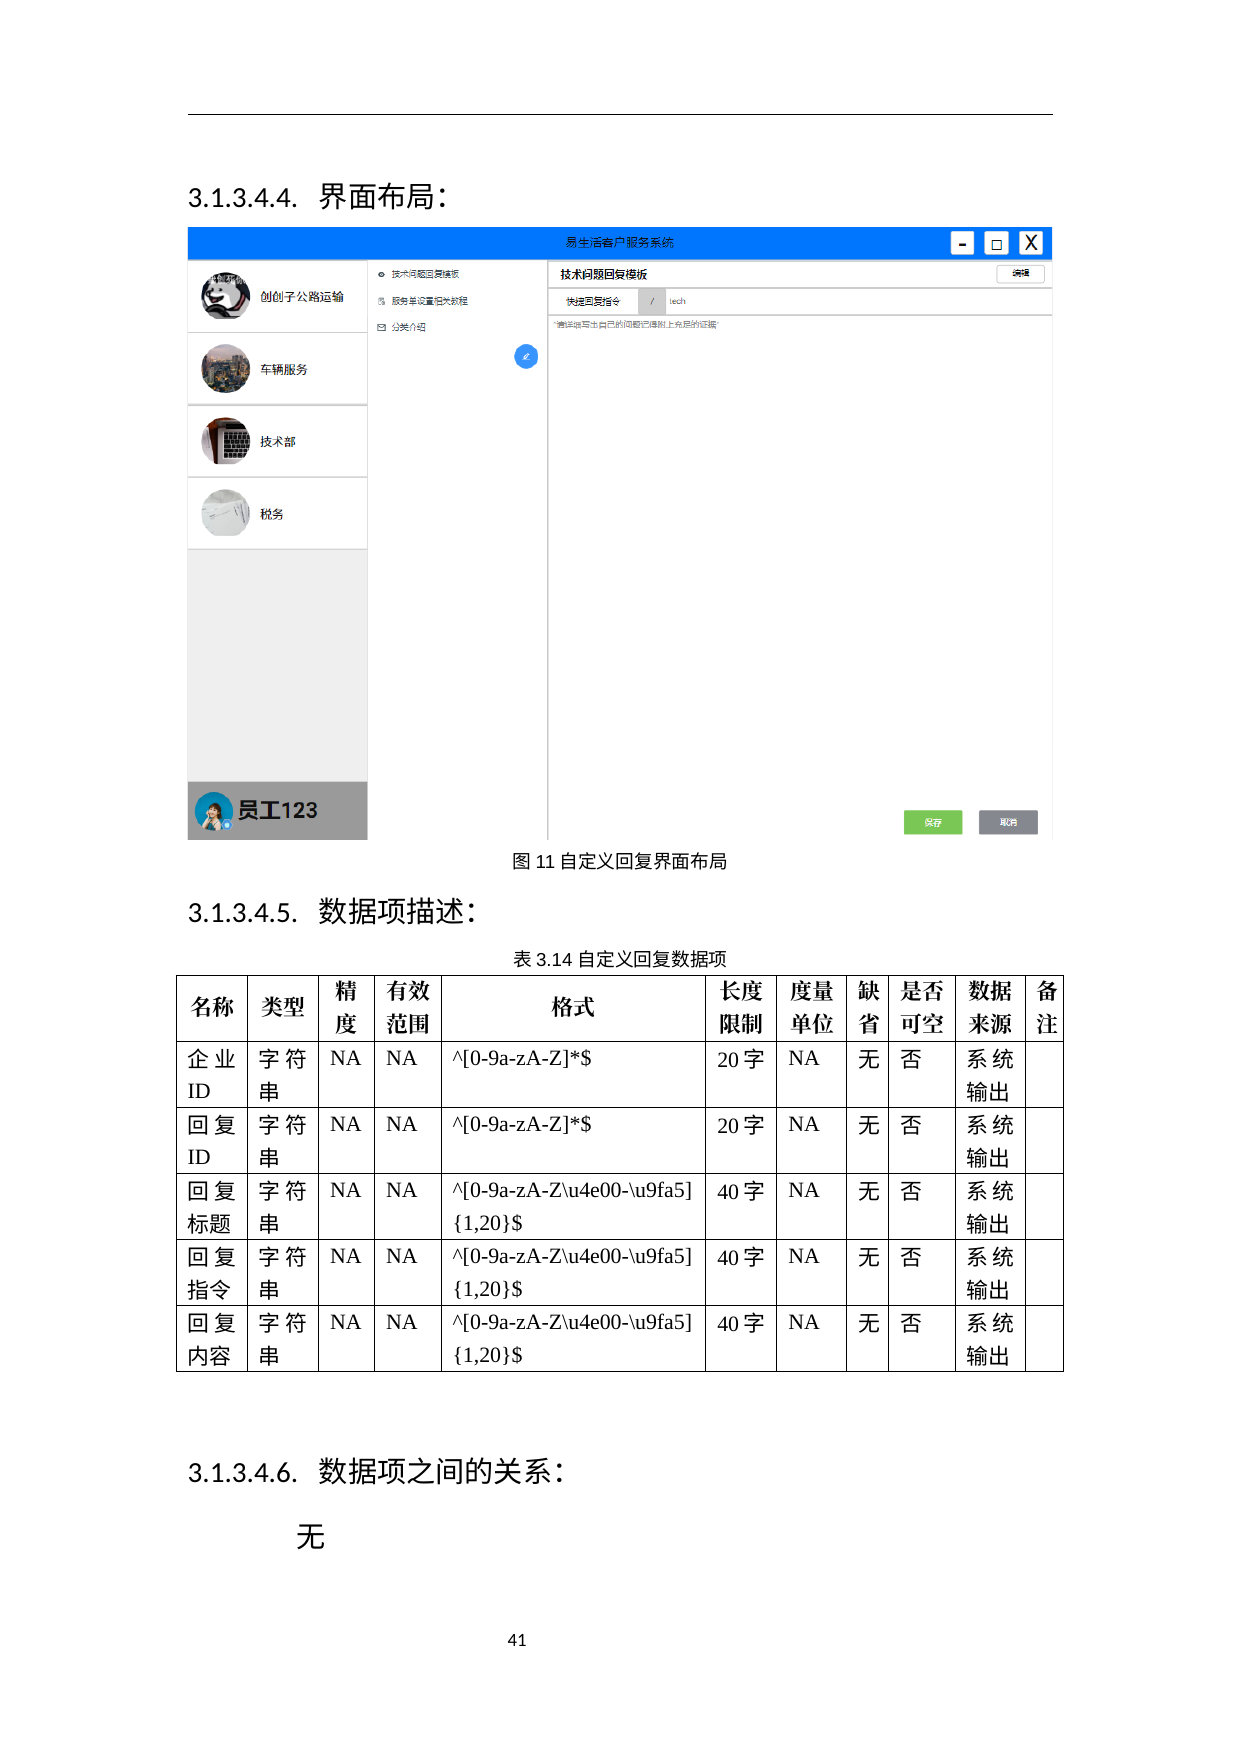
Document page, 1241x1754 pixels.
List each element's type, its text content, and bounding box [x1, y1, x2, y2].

table_header 有效范围 [375, 976, 441, 1041]
subtitle 数据项之间的关系： [187, 1437, 1053, 1502]
table_cell ^[0-9a-zA-Z\u4e00-\u9fa5]{1,20}$ [442, 1240, 705, 1305]
table_cell NA [375, 1240, 441, 1305]
table_header 是否可空 [889, 976, 955, 1041]
table_cell 系统输出 [956, 1174, 1025, 1239]
table_cell 企业ID [177, 1042, 247, 1107]
table_cell NA [375, 1174, 441, 1239]
table_cell ^[0-9a-zA-Z]*$ [442, 1108, 705, 1173]
table_cell ^[0-9a-zA-Z\u4e00-\u9fa5]{1,20}$ [442, 1174, 705, 1239]
table_cell 字符串 [248, 1174, 318, 1239]
table_header 缺省 [847, 976, 888, 1041]
table_cell 字符串 [248, 1042, 318, 1107]
table_cell 回复ID [177, 1108, 247, 1173]
table_cell NA [319, 1306, 374, 1371]
table_cell NA [777, 1174, 846, 1239]
table_cell 40字 [706, 1240, 776, 1305]
table_cell NA [319, 1174, 374, 1239]
table_cell 20字 [706, 1042, 776, 1107]
table_cell 系统输出 [956, 1042, 1025, 1107]
table_cell NA [777, 1240, 846, 1305]
table_cell [1026, 1042, 1063, 1107]
table_header 度量单位 [777, 976, 846, 1041]
table_header 数据来源 [956, 976, 1025, 1041]
table_cell 回复内容 [177, 1306, 247, 1371]
table_cell 无 [847, 1108, 888, 1173]
table_cell ^[0-9a-zA-Z\u4e00-\u9fa5]{1,20}$ [442, 1306, 705, 1371]
table_cell 无 [847, 1174, 888, 1239]
table_cell 无 [847, 1306, 888, 1371]
table_cell 否 [889, 1042, 955, 1107]
table_cell 回复标题 [177, 1174, 247, 1239]
table_cell [1026, 1306, 1063, 1371]
table_header 类型 [248, 976, 318, 1041]
table_cell [1026, 1108, 1063, 1173]
table_cell NA [375, 1306, 441, 1371]
table_cell 否 [889, 1240, 955, 1305]
table_cell [1026, 1240, 1063, 1305]
table_cell NA [319, 1108, 374, 1173]
table_cell ^[0-9a-zA-Z]*$ [442, 1042, 705, 1107]
table_cell NA [375, 1108, 441, 1173]
table_cell NA [777, 1108, 846, 1173]
table_cell [1026, 1174, 1063, 1239]
subtitle 数据项描述： [187, 877, 1053, 942]
table_cell 否 [889, 1306, 955, 1371]
table_header 精度 [319, 976, 374, 1041]
table_cell 否 [889, 1108, 955, 1173]
text 无 [187, 1502, 1053, 1567]
table_cell 无 [847, 1042, 888, 1107]
table_cell NA [319, 1240, 374, 1305]
table_cell 系统输出 [956, 1306, 1025, 1371]
table_cell 无 [847, 1240, 888, 1305]
table_cell NA [777, 1042, 846, 1107]
table_header 长度限制 [706, 976, 776, 1041]
subtitle 界面布局： [187, 162, 1053, 227]
table_cell 系统输出 [956, 1108, 1025, 1173]
picture [187, 227, 1053, 840]
table_cell NA [777, 1306, 846, 1371]
table_cell NA [319, 1042, 374, 1107]
text 图 11 自定义回复界面布局 [187, 844, 1053, 877]
table_cell 系统输出 [956, 1240, 1025, 1305]
table_cell 40字 [706, 1174, 776, 1239]
table_header 格式 [442, 976, 705, 1041]
table_cell 字符串 [248, 1108, 318, 1173]
table_header 备注 [1026, 976, 1063, 1041]
table_cell 40字 [706, 1306, 776, 1371]
table_cell 字符串 [248, 1306, 318, 1371]
table_cell 字符串 [248, 1240, 318, 1305]
table_cell 20字 [706, 1108, 776, 1173]
table_header 名称 [177, 976, 247, 1041]
table_cell 回复指令 [177, 1240, 247, 1305]
table_cell 否 [889, 1174, 955, 1239]
table_cell NA [375, 1042, 441, 1107]
